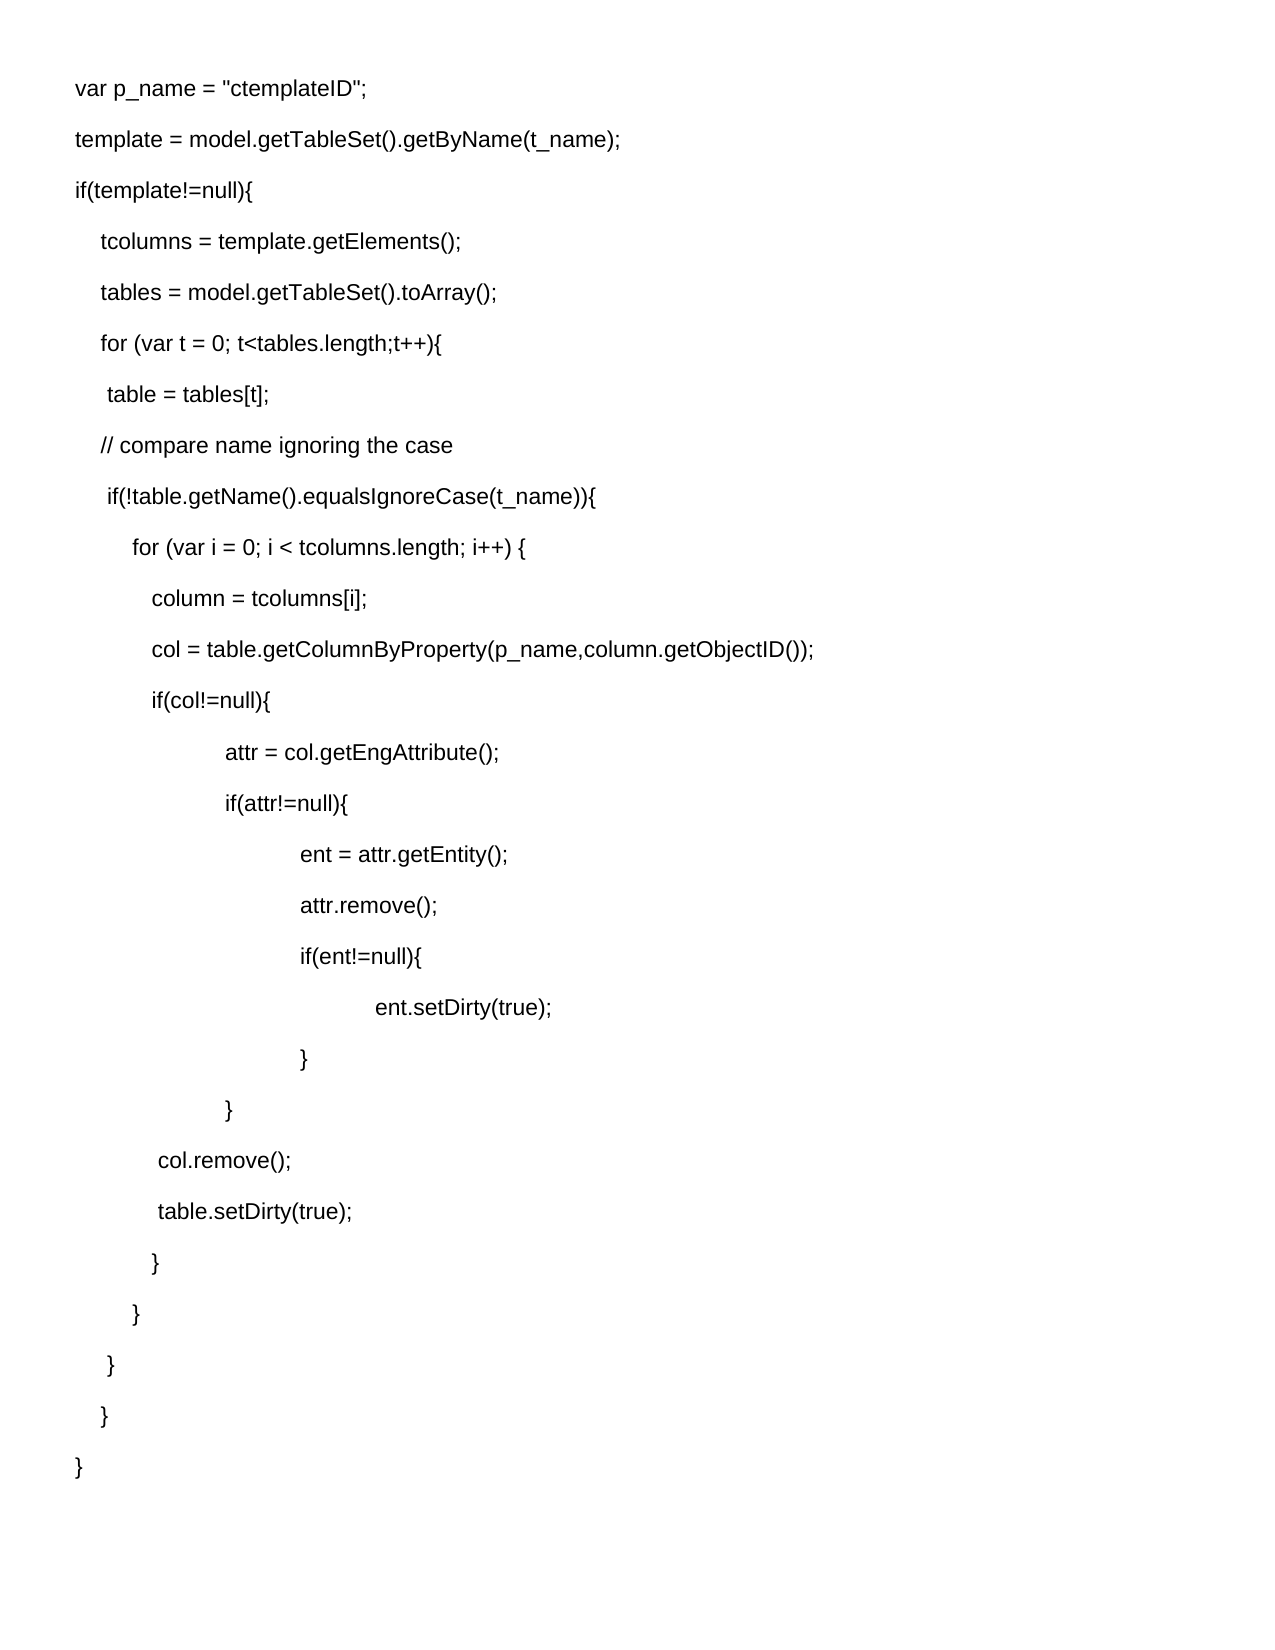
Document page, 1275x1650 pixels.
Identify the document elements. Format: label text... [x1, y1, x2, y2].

text for (var t = 0; t<tables.length;t++){ [75, 330, 1200, 357]
text ent = attr.getEntity(); [75, 841, 1200, 867]
text table = tables[t]; [75, 381, 1200, 408]
text var p_name = "ctemplateID"; [75, 75, 1200, 101]
text tables = model.getTableSet().toArray(); [75, 279, 1200, 306]
text col.remove(); [75, 1147, 1200, 1173]
text column = tcolumns[i]; [75, 585, 1200, 612]
text } [75, 1096, 1200, 1122]
text if(ent!=null){ [75, 943, 1200, 969]
text if(col!=null){ [75, 687, 1200, 714]
text if(template!=null){ [75, 177, 1200, 203]
text } [75, 1402, 1200, 1428]
text col = table.getColumnByProperty(p_name,column.getObjectID()); [75, 636, 1200, 663]
text } [75, 1453, 1200, 1479]
text for (var i = 0; i < tcolumns.length; i++) { [75, 534, 1200, 561]
text if(attr!=null){ [75, 789, 1200, 816]
text } [75, 1300, 1200, 1326]
text attr.remove(); [75, 892, 1200, 918]
text } [75, 1045, 1200, 1071]
text table.setDirty(true); [75, 1198, 1200, 1224]
text // compare name ignoring the case [75, 432, 1200, 459]
text } [75, 1351, 1200, 1377]
text if(!table.getName().equalsIgnoreCase(t_name)){ [75, 483, 1200, 510]
text tcolumns = template.getElements(); [75, 228, 1200, 254]
text template = model.getTableSet().getByName(t_name); [75, 126, 1200, 152]
text } [75, 1249, 1200, 1275]
text ent.setDirty(true); [75, 994, 1200, 1020]
text attr = col.getEngAttribute(); [75, 738, 1200, 765]
